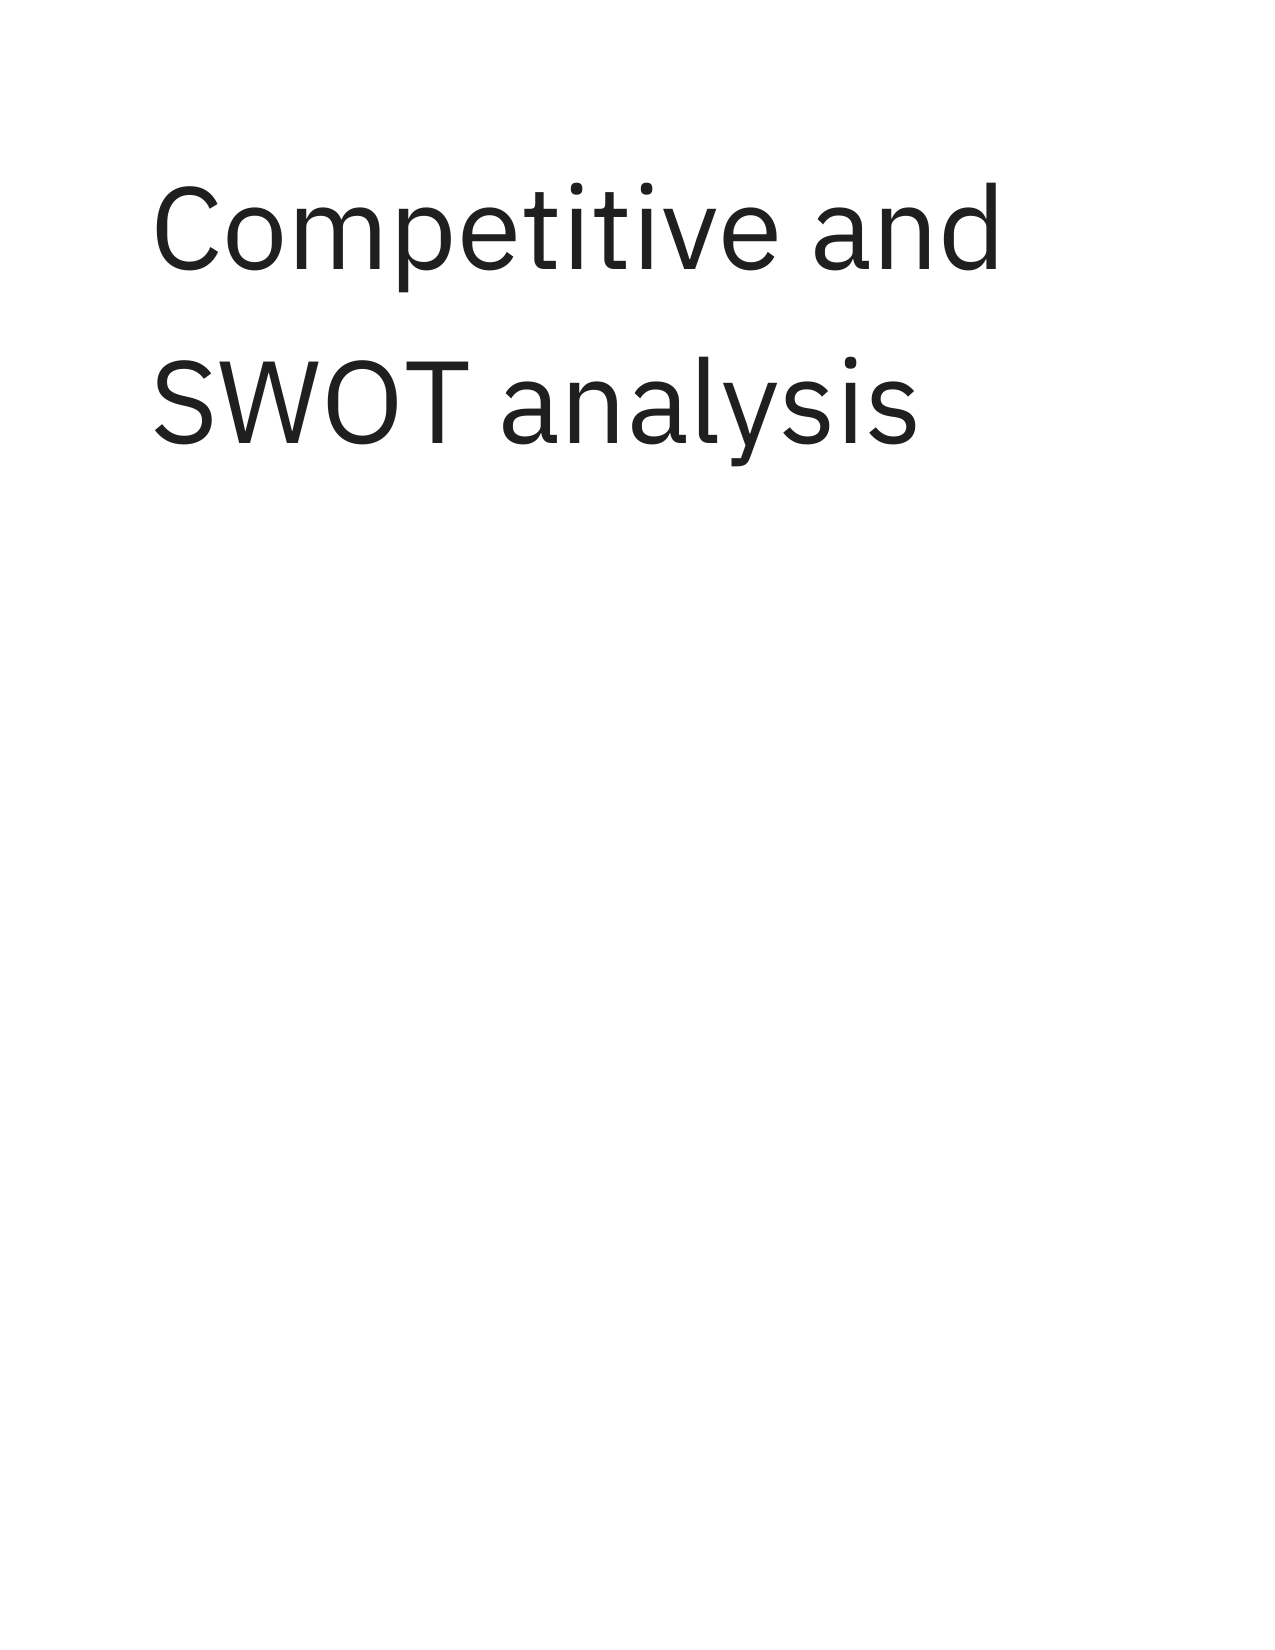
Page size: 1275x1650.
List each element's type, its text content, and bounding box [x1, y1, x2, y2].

title Competitive and SWOT analysis [150, 150, 1125, 476]
